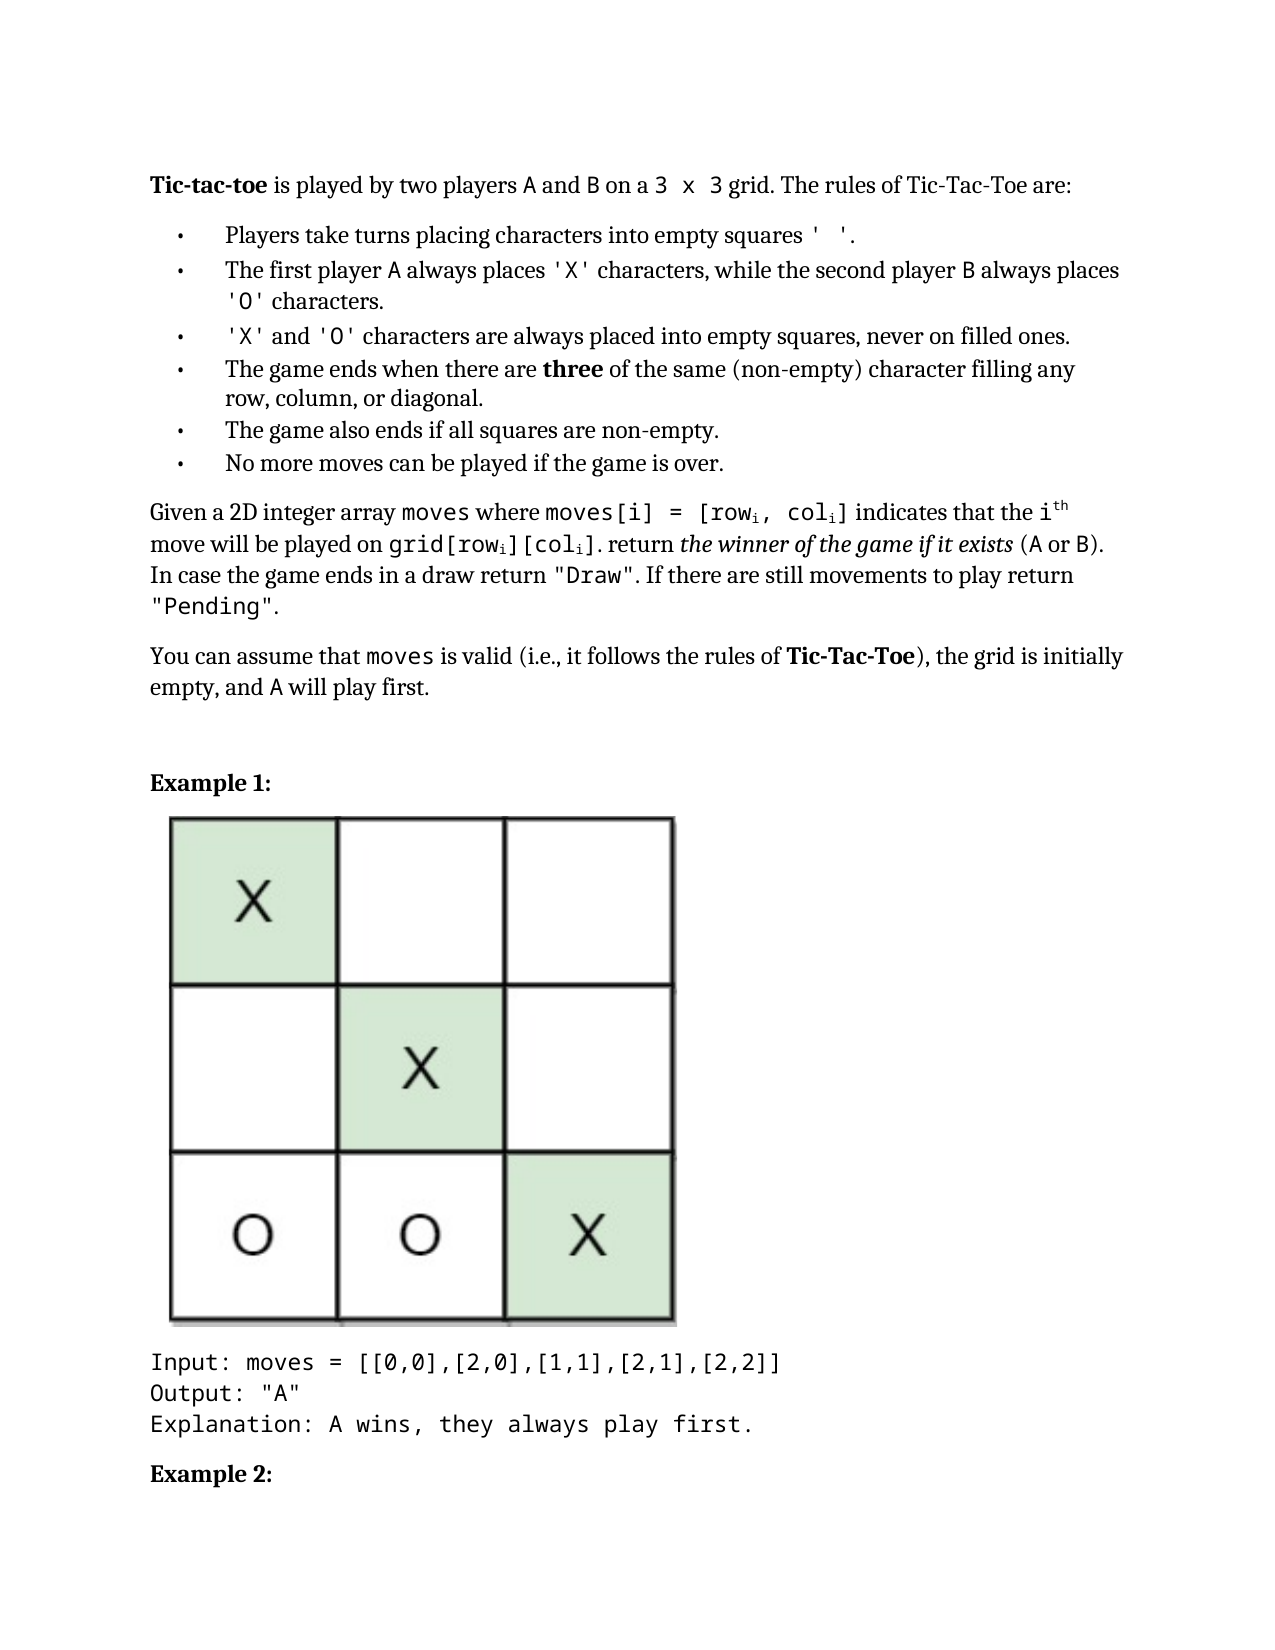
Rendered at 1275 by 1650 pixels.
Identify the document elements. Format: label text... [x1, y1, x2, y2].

list The game also ends if all squares are non-empty. [175, 416, 1125, 445]
list The first player A always places 'X' characters, while the second player B always places 'O' characters. [175, 254, 1125, 316]
text Example 1: [150, 769, 1125, 797]
text Given a 2D integer array moves where moves[i] = [rowi, coli] indicates that the ith move will be played on grid[rowi][coli]. return the winner of the game if it exists (A or B). In case the game ends in a draw return "Draw". If there are still movements to play return "Pending". [150, 496, 1125, 621]
list The game ends when there are three of the same (non-empty) character filling any row, column, or diagonal. [175, 355, 1125, 412]
text Example 2: [150, 1460, 1125, 1489]
list 'X' and 'O' characters are always placed into empty squares, never on filled ones. [175, 320, 1125, 351]
text Tic-tac-toe is played by two players A and B on a 3 x 3 grid. The rules of Tic-Tac-Toe are: [150, 169, 1125, 200]
list No more moves can be played if the game is over. [175, 449, 1125, 477]
picture [168, 816, 678, 1327]
list Players take turns placing characters into empty squares ' '. [175, 219, 1125, 250]
text You can assume that moves is valid (i.e., it follows the rules of Tic-Tac-Toe), the grid is initially empty, and A will play first. [150, 640, 1125, 702]
text Input: moves = [[0,0],[2,0],[1,1],[2,1],[2,2]] Output: "A" Explanation: A wins, they always play first. [150, 1345, 1125, 1439]
